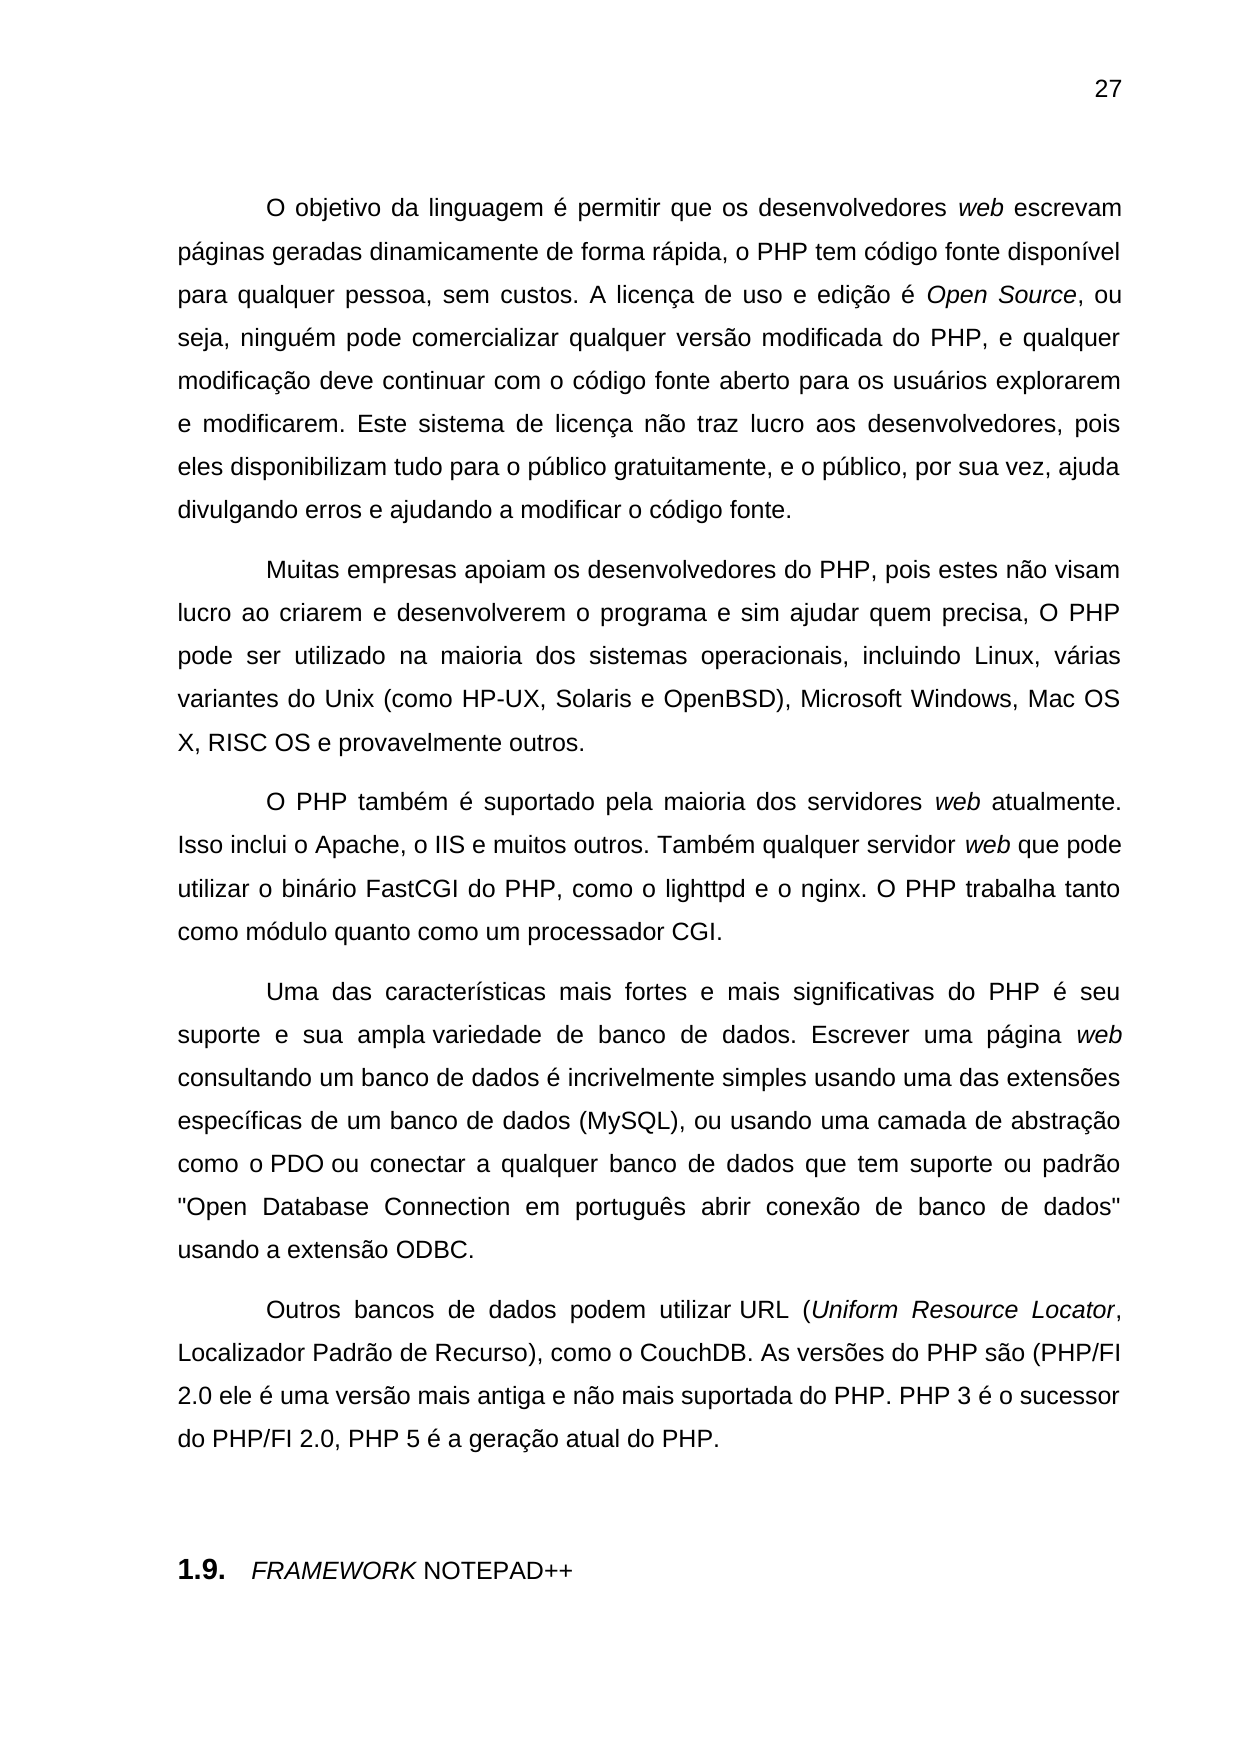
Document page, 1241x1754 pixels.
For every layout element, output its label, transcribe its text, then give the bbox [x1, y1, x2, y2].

subtitle Muitas empresas apoiam os desenvolvedores do PHP, pois estes não visam lucro ao criarem e desenvolverem o programa e sim ajudar quem precisa, O PHP pode ser utilizado na maioria dos sistemas operacionais, incluindo Linux, várias variantes do Unix (como HP-UX, Solaris e OpenBSD), Microsoft Windows, Mac OS X, RISC OS e provavelmente outros. [177, 555, 1122, 756]
subtitle Outros bancos de dados podem utilizar URL (Uniform Resource Locator, Localizador Padrão de Recurso), como o CouchDB. As versões do PHP são (PHP/FI 2.0 ele é uma versão mais antiga e não mais suportada do PHP. PHP 3 é o sucessor do PHP/FI 2.0, PHP 5 é a geração atual do PHP. [177, 1295, 1122, 1453]
subtitle O objetivo da linguagem é permitir que os desenvolvedores web escrevam páginas geradas dinamicamente de forma rápida, o PHP tem código fonte disponível para qualquer pessoa, sem custos. A licença de uso e edição é Open Source, ou seja, ninguém pode comercializar qualquer versão modificada do PHP, e qualquer modificação deve continuar com o código fonte aberto para os usuários explorarem e modificarem. Este sistema de licença não traz lucro aos desenvolvedores, pois eles disponibilizam tudo para o público gratuitamente, e o público, por sua vez, ajuda divulgando erros e ajudando a modificar o código fonte. [177, 193, 1122, 524]
subtitle FRAMEWORK NOTEPAD++ [177, 1552, 1122, 1586]
subtitle Uma das características mais fortes e mais significativas do PHP é seu suporte e sua ampla variedade de banco de dados. Escrever uma página web consultando um banco de dados é incrivelmente simples usando uma das extensões específicas de um banco de dados (MySQL), ou usando uma camada de abstração como o PDO ou conectar a qualquer banco de dados que tem suporte ou padrão "Open Database Connection em português abrir conexão de banco de dados" usando a extensão ODBC. [177, 976, 1122, 1264]
subtitle O PHP também é suportado pela maioria dos servidores web atualmente. Isso inclui o Apache, o IIS e muitos outros. Também qualquer servidor web que pode utilizar o binário FastCGI do PHP, como o lighttpd e o nginx. O PHP trabalha tanto como módulo quanto como um processador CGI. [177, 787, 1122, 945]
